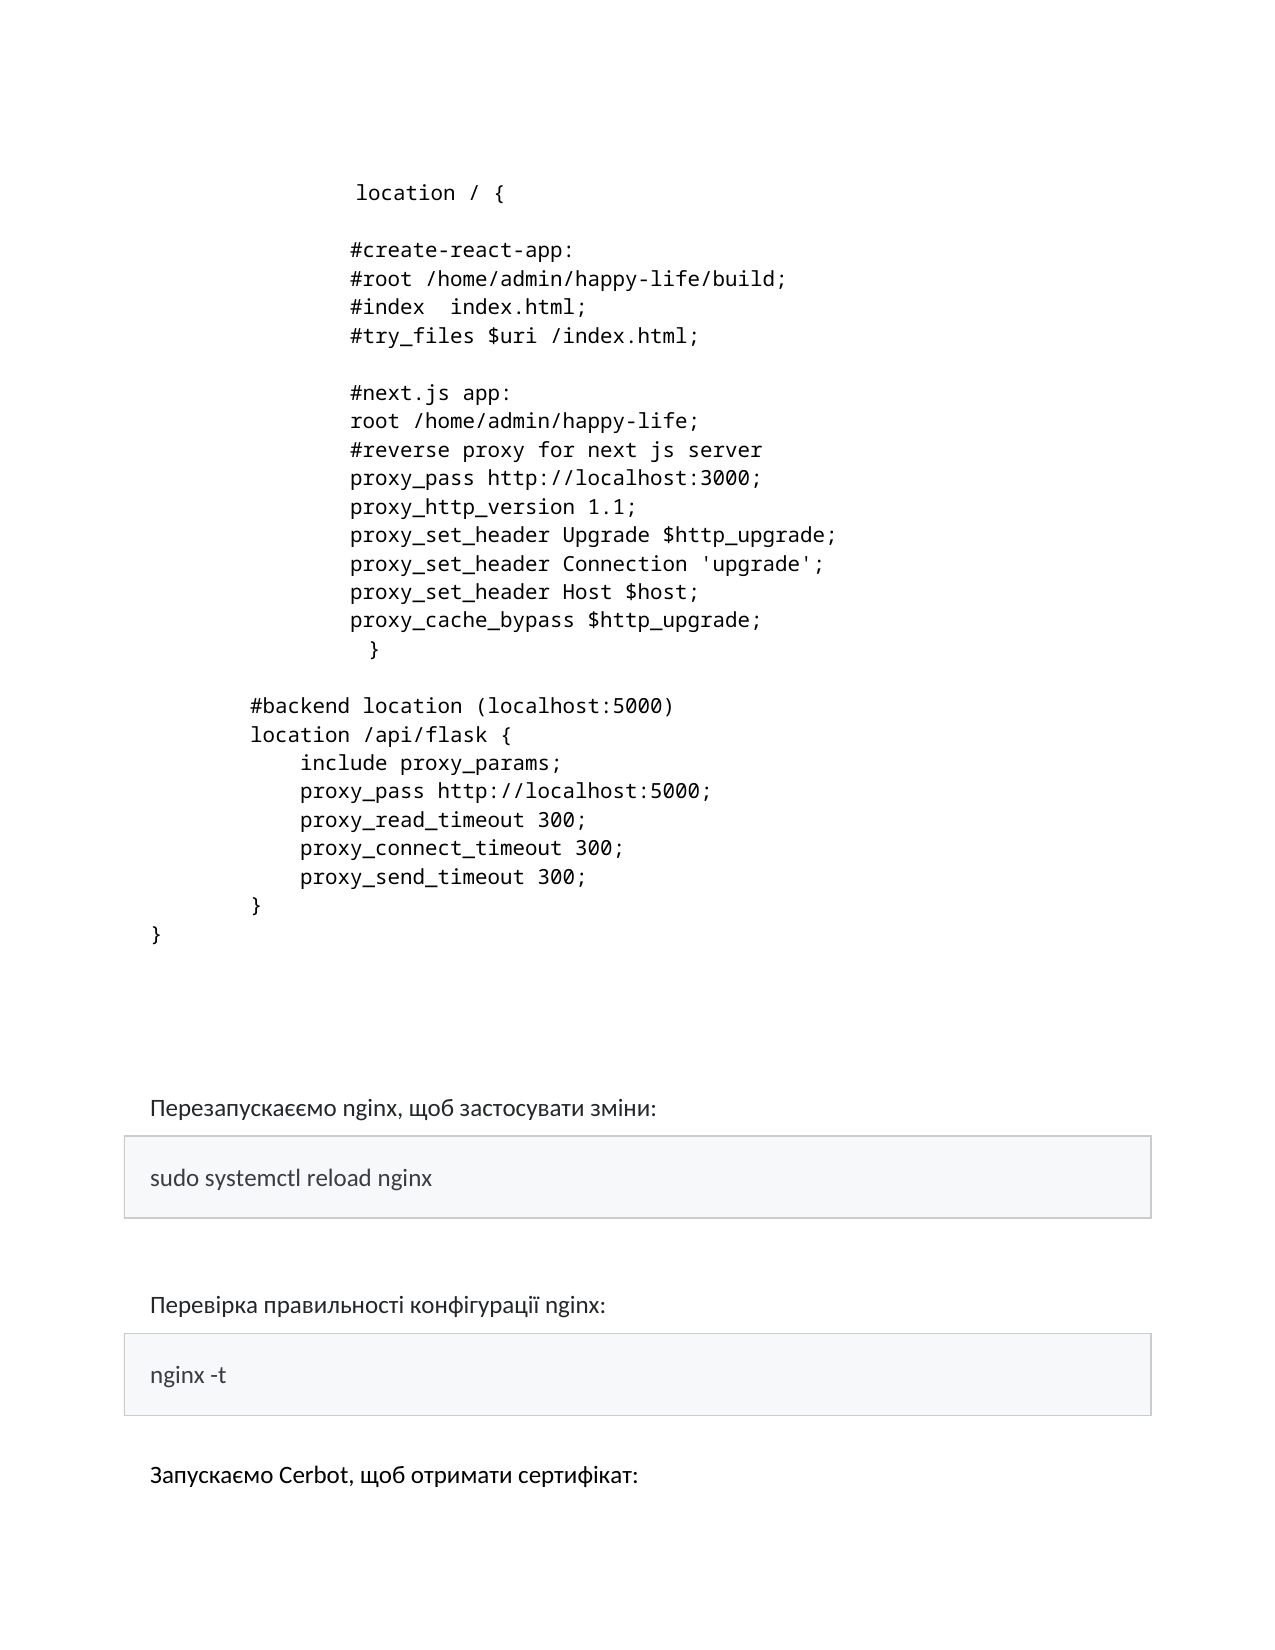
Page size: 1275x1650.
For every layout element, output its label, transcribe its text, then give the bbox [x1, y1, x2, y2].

text root /home/admin/happy-life; [150, 407, 1125, 435]
text proxy_read_timeout 300; [150, 805, 1125, 833]
text sudo systemctl reload nginx [125, 1137, 1150, 1217]
text Запускаємо Cerbot, щоб отримати сертифікат: [150, 1459, 1125, 1490]
text proxy_set_header Host $host; [150, 577, 1125, 606]
text location /api/flask { [150, 720, 1125, 748]
text proxy_set_header Upgrade $http_upgrade; [150, 520, 1125, 549]
text proxy_http_version 1.1; [150, 492, 1125, 520]
text proxy_set_header Connection 'upgrade'; [150, 549, 1125, 577]
text nginx -t [125, 1334, 1150, 1415]
text proxy_connect_timeout 300; [150, 833, 1125, 862]
text location / { [150, 178, 1125, 207]
text } [150, 890, 1125, 919]
text proxy_pass http://localhost:5000; [150, 777, 1125, 805]
text #index index.html; [150, 292, 1125, 321]
text include proxy_params; [150, 748, 1125, 777]
text } [150, 919, 1125, 947]
text #try_files $uri /index.html; [150, 321, 1125, 349]
text #next.js app: [150, 378, 1125, 407]
text #create-react-app: [150, 236, 1125, 264]
text #root /home/admin/happy-life/build; [150, 264, 1125, 292]
text #backend location (localhost:5000) [150, 691, 1125, 720]
text proxy_cache_bypass $http_upgrade; [150, 606, 1125, 634]
text Перезапускаєємо nginx, щоб застосувати зміни: [150, 1092, 1125, 1123]
text #reverse proxy for next js server [150, 435, 1125, 463]
text proxy_send_timeout 300; [150, 862, 1125, 890]
text Перевірка правильності конфігурації nginx: [150, 1289, 1125, 1320]
text } [150, 634, 1125, 662]
text proxy_pass http://localhost:3000; [150, 463, 1125, 492]
